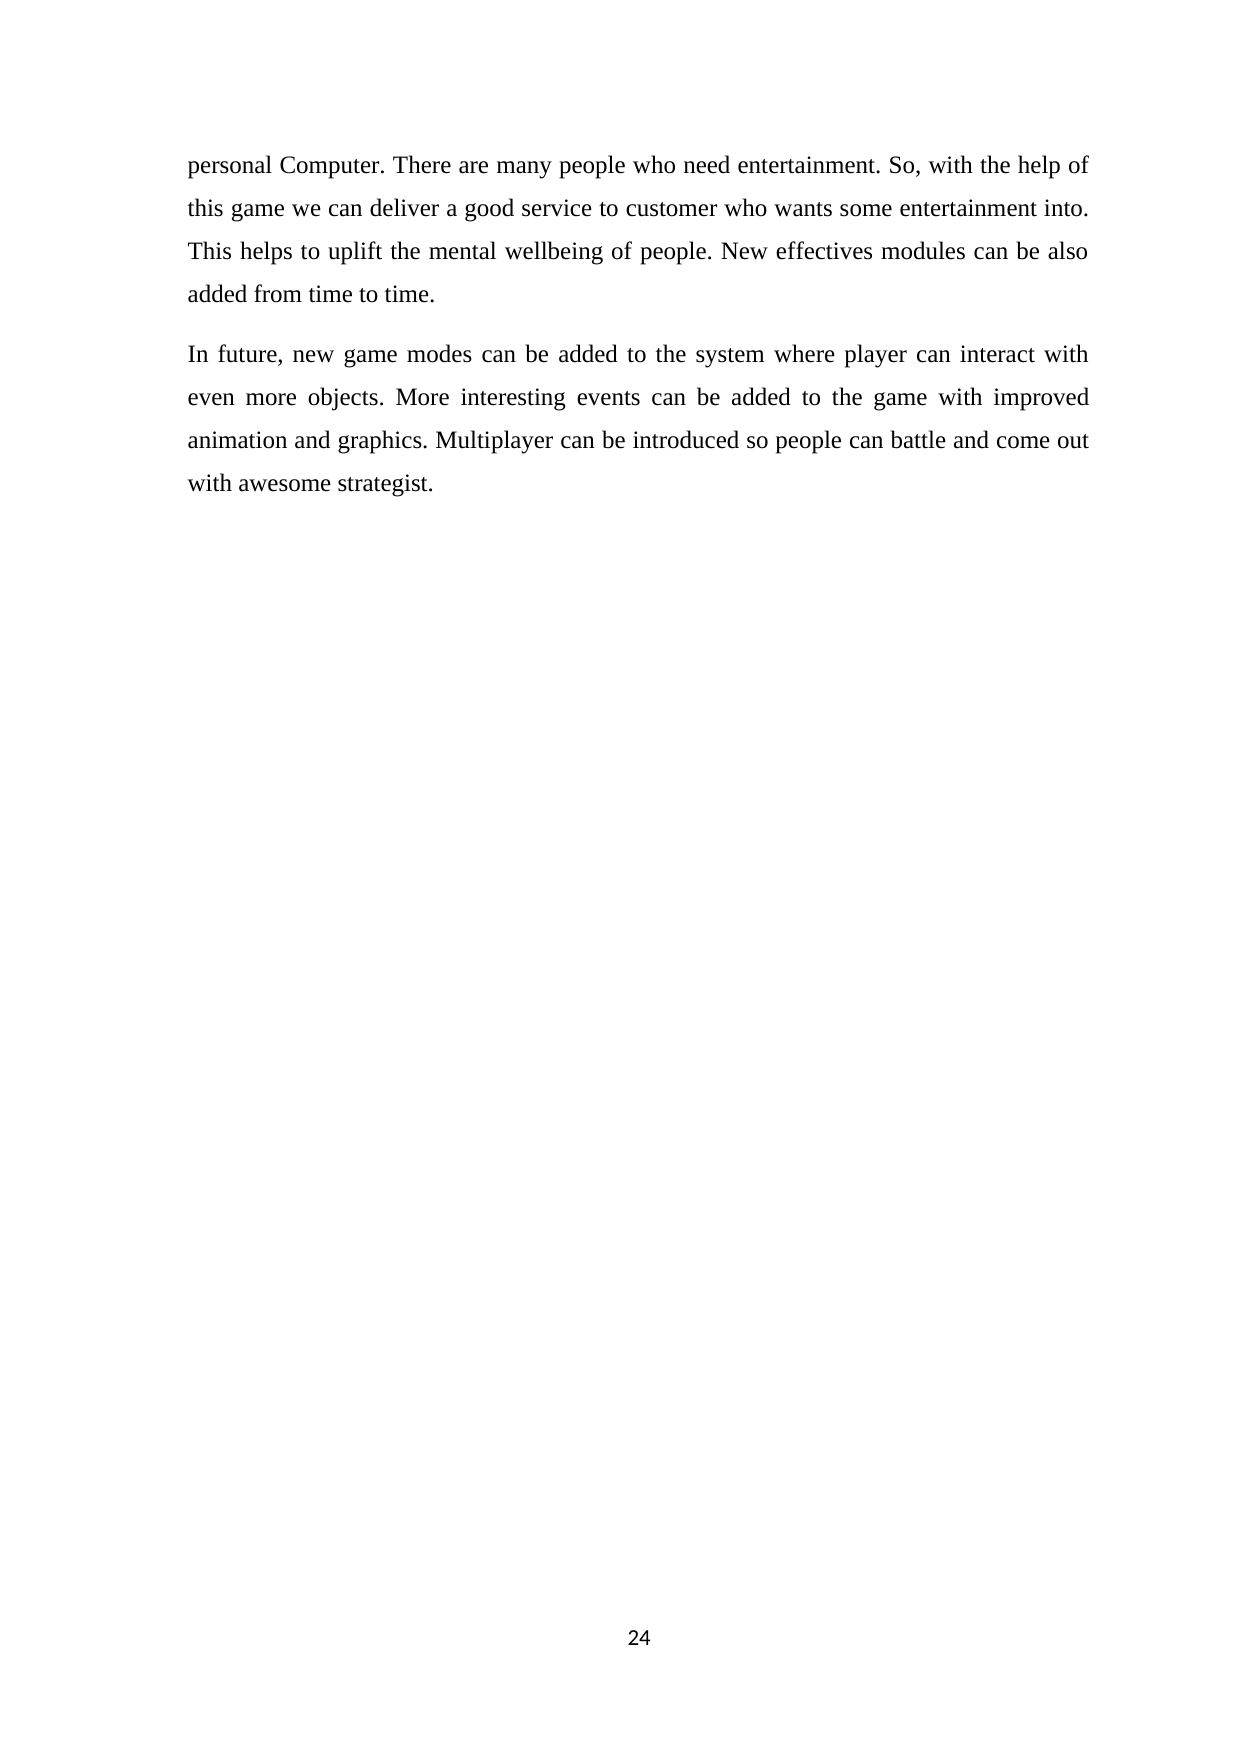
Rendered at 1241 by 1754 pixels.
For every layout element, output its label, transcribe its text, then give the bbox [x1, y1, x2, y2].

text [187, 150, 1090, 308]
text In future, new game modes can be added to the system where player can interact with even more objects. More interesting events can be added to the game with improved animation and graphics. Multiplayer can be introduced so people can battle and come out with awesome strategist. [187, 339, 1090, 497]
